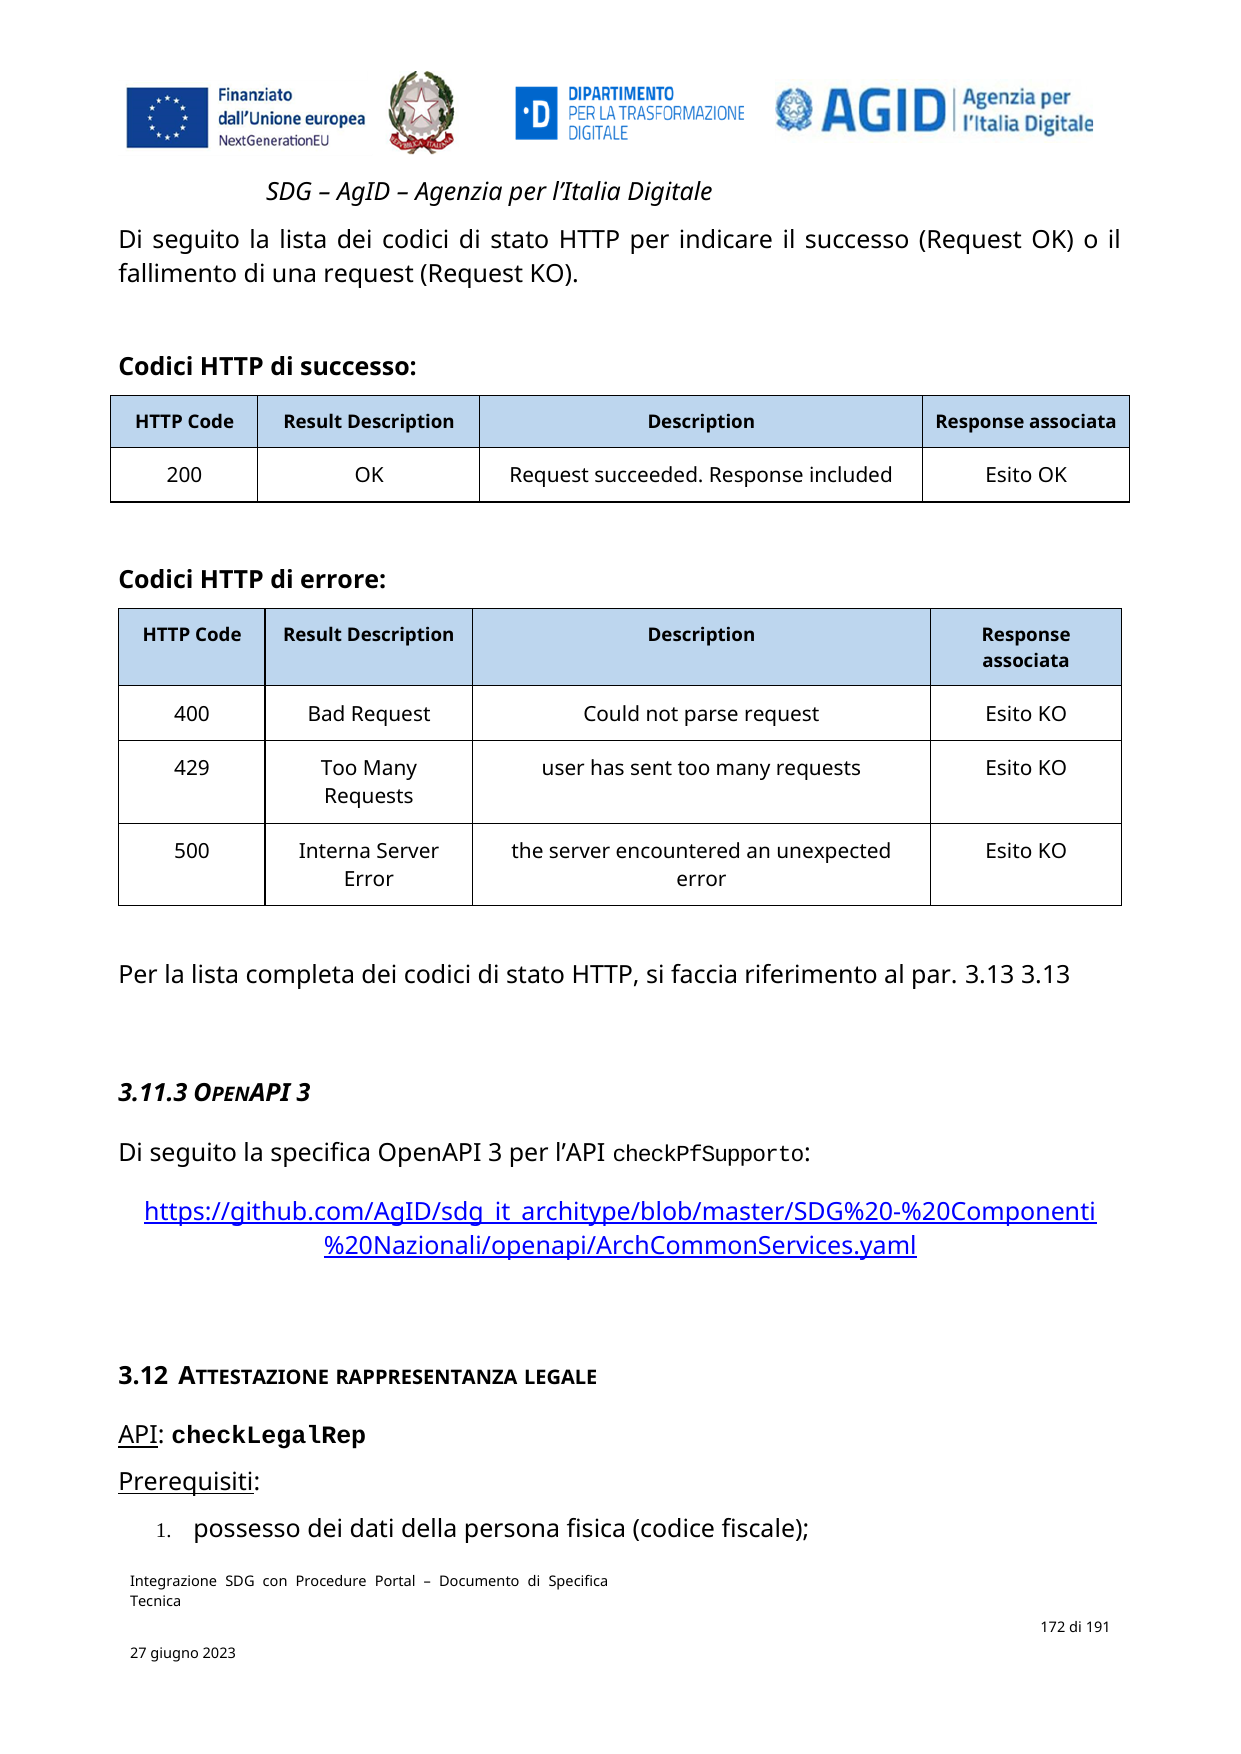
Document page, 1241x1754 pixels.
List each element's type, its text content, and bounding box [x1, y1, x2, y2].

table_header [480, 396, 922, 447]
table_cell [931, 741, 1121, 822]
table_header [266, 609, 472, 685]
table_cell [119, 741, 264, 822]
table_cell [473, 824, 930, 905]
text Codici HTTP di successo: [118, 349, 1122, 383]
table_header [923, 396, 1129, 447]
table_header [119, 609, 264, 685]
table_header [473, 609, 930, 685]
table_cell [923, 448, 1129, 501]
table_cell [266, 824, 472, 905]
text Codici HTTP di errore: [118, 561, 1122, 596]
text Per la lista completa dei codici di stato HTTP, si faccia riferimento al par. 3.13 [118, 957, 1122, 991]
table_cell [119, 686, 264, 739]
picture [118, 71, 1094, 157]
text https://github.com/AgID/sdg_it_architype/blob/master/SDG%20-%20Componenti%20Nazionali/openapi/ArchCommonServices.yaml [118, 1193, 1122, 1261]
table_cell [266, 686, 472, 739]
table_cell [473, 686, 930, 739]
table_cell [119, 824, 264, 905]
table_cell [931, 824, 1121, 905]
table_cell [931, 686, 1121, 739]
text Di seguito la lista dei codici di stato HTTP per indicare il successo (Request OK) o il fallimento di una request (Request KO). [118, 222, 1122, 290]
text API: checkLegalRep [118, 1417, 1122, 1451]
subtitle Attestazione rappresentanza legale [118, 1358, 1122, 1392]
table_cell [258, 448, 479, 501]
subtitle OpenAPI 3 [118, 1075, 1122, 1109]
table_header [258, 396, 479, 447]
text Prerequisiti: [118, 1464, 1122, 1498]
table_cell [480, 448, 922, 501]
list possesso dei dati della persona fisica (codice fiscale); [156, 1510, 1122, 1544]
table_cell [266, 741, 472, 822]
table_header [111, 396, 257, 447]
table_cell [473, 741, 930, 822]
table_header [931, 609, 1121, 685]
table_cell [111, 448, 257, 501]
text Di seguito la specifica OpenAPI 3 per l’API checkPfSupporto: [118, 1134, 1122, 1168]
